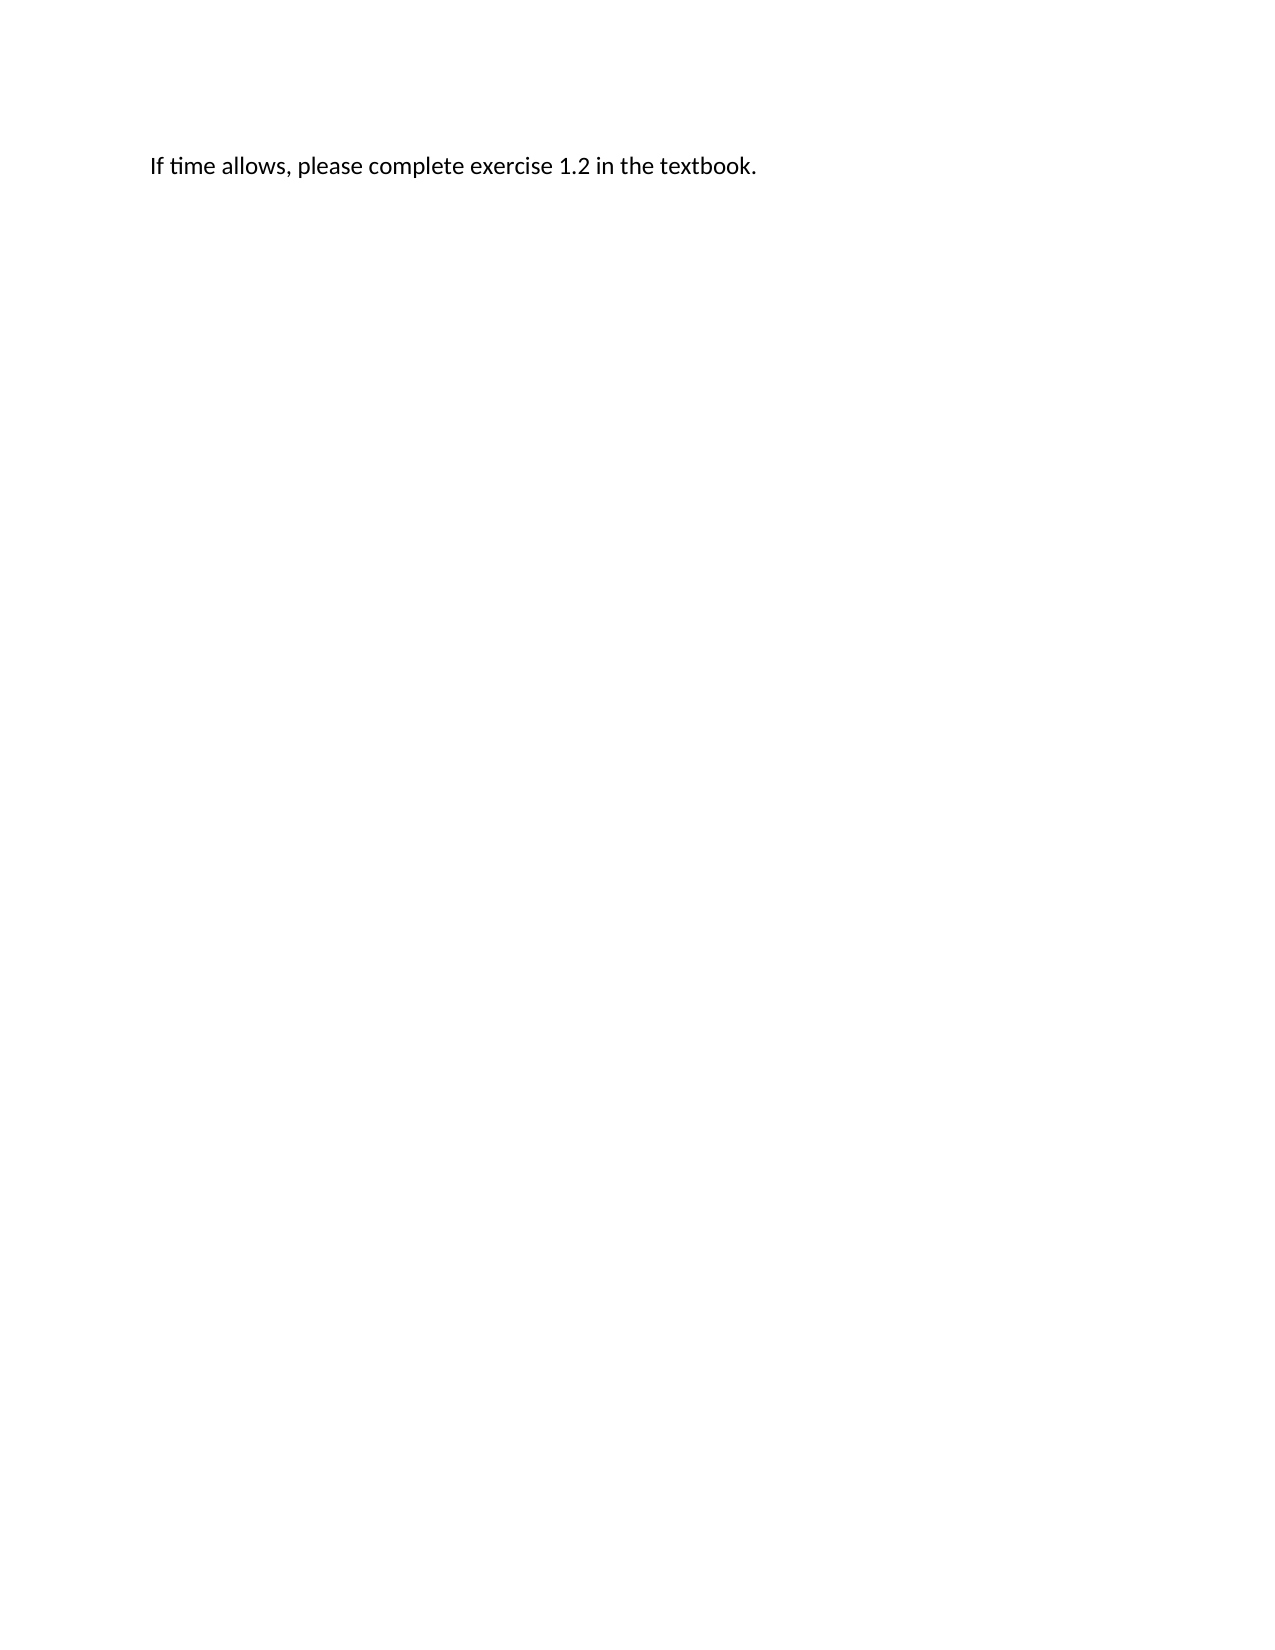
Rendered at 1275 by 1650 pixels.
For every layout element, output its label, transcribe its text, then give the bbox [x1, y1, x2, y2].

text If time allows, please complete exercise 1.2 in the textbook. [150, 150, 1125, 181]
